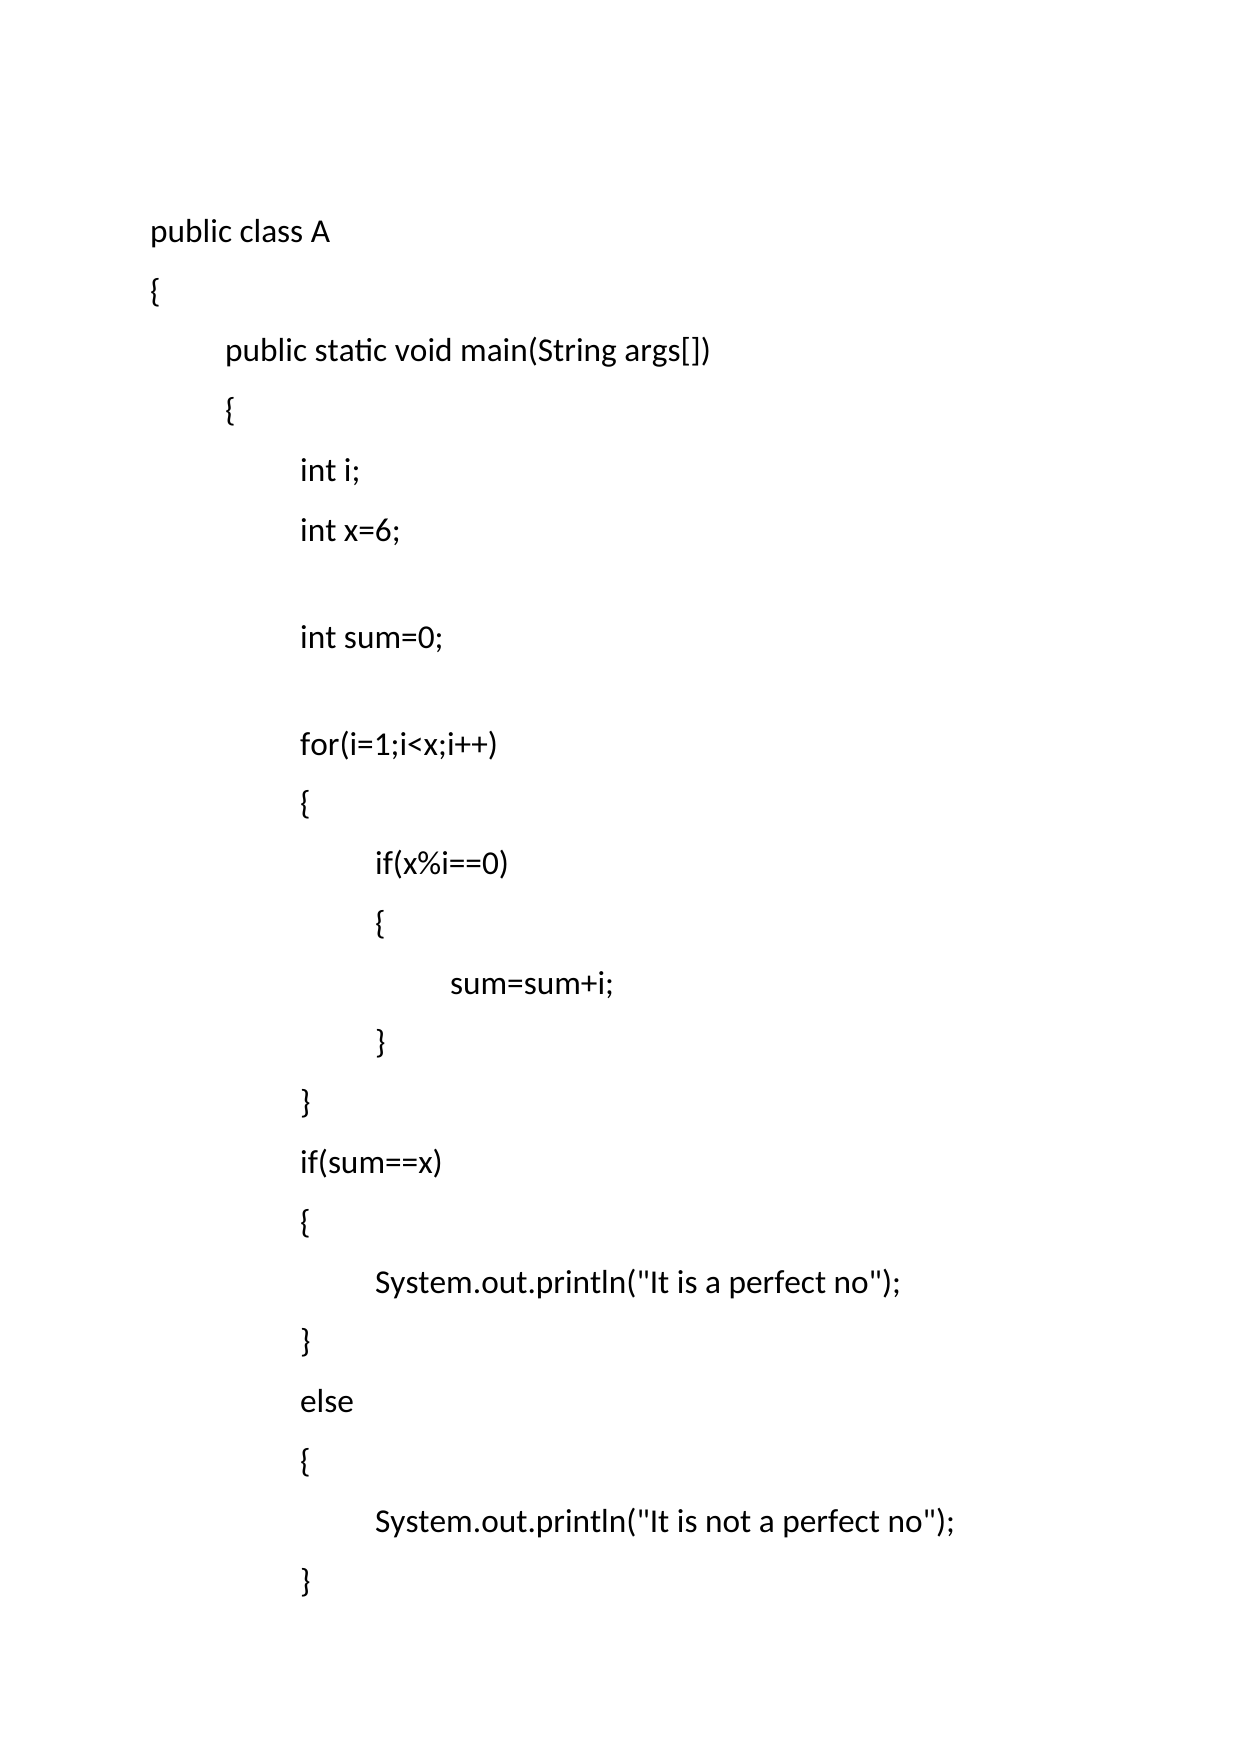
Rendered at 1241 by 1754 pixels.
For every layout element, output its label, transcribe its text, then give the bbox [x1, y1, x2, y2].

text int x=6; [150, 509, 1090, 549]
text { [150, 1201, 1090, 1242]
text } [150, 1021, 1090, 1062]
text System.out.println("It is not a perfect no"); [150, 1500, 1090, 1541]
text if(sum==x) [150, 1141, 1090, 1182]
text if(x%i==0) [150, 842, 1090, 883]
text { [150, 389, 1090, 430]
text sum=sum+i; [150, 962, 1090, 1002]
text } [150, 1081, 1090, 1122]
text { [150, 782, 1090, 823]
text public class A [150, 210, 1090, 251]
text for(i=1;i<x;i++) [150, 722, 1090, 763]
text } [150, 1320, 1090, 1361]
text { [150, 269, 1090, 310]
text public static void main(String args[]) [150, 329, 1090, 370]
text int i; [150, 449, 1090, 490]
text { [150, 1440, 1090, 1481]
text int sum=0; [150, 616, 1090, 656]
text { [150, 902, 1090, 943]
text System.out.println("It is a perfect no"); [150, 1261, 1090, 1301]
text else [150, 1380, 1090, 1421]
text } [150, 1559, 1090, 1600]
